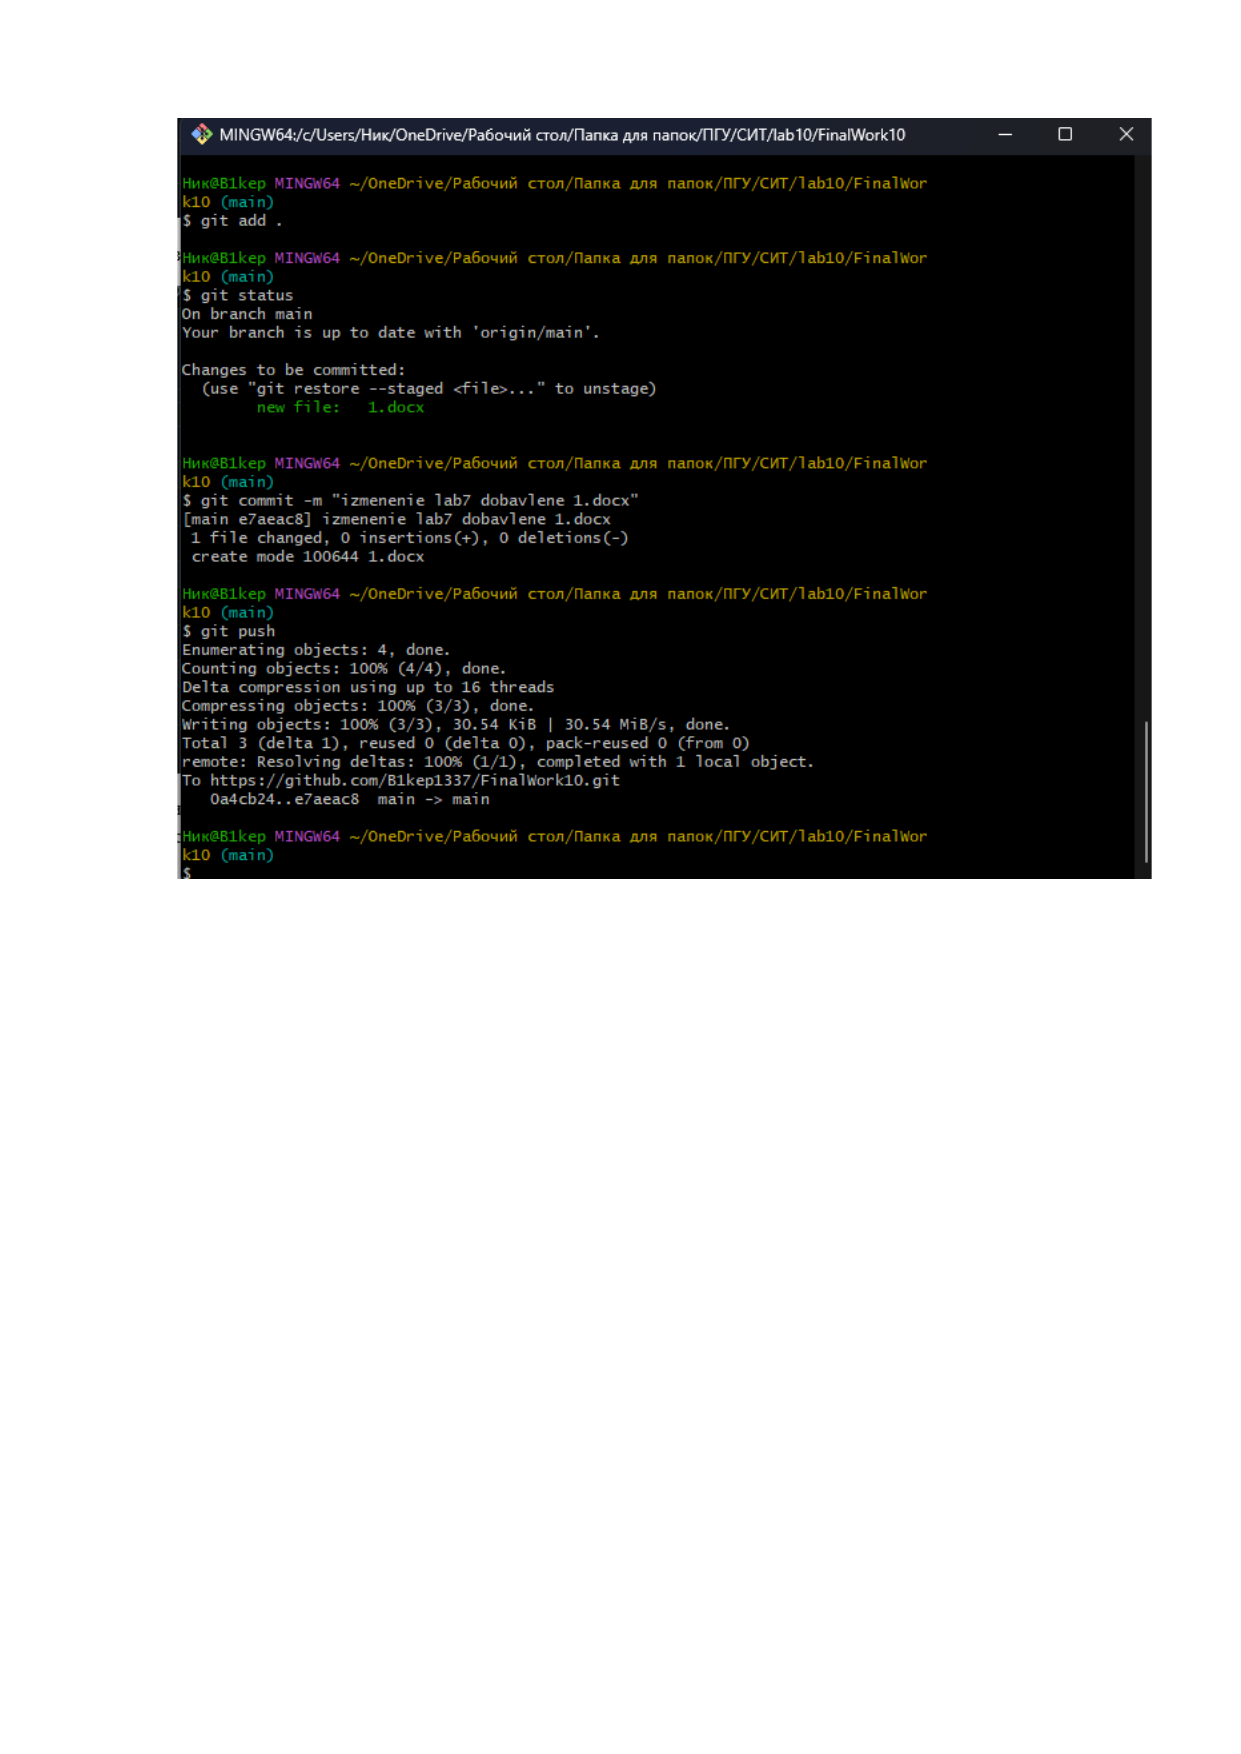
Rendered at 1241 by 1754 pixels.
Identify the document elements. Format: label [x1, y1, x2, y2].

picture [177, 118, 1152, 879]
